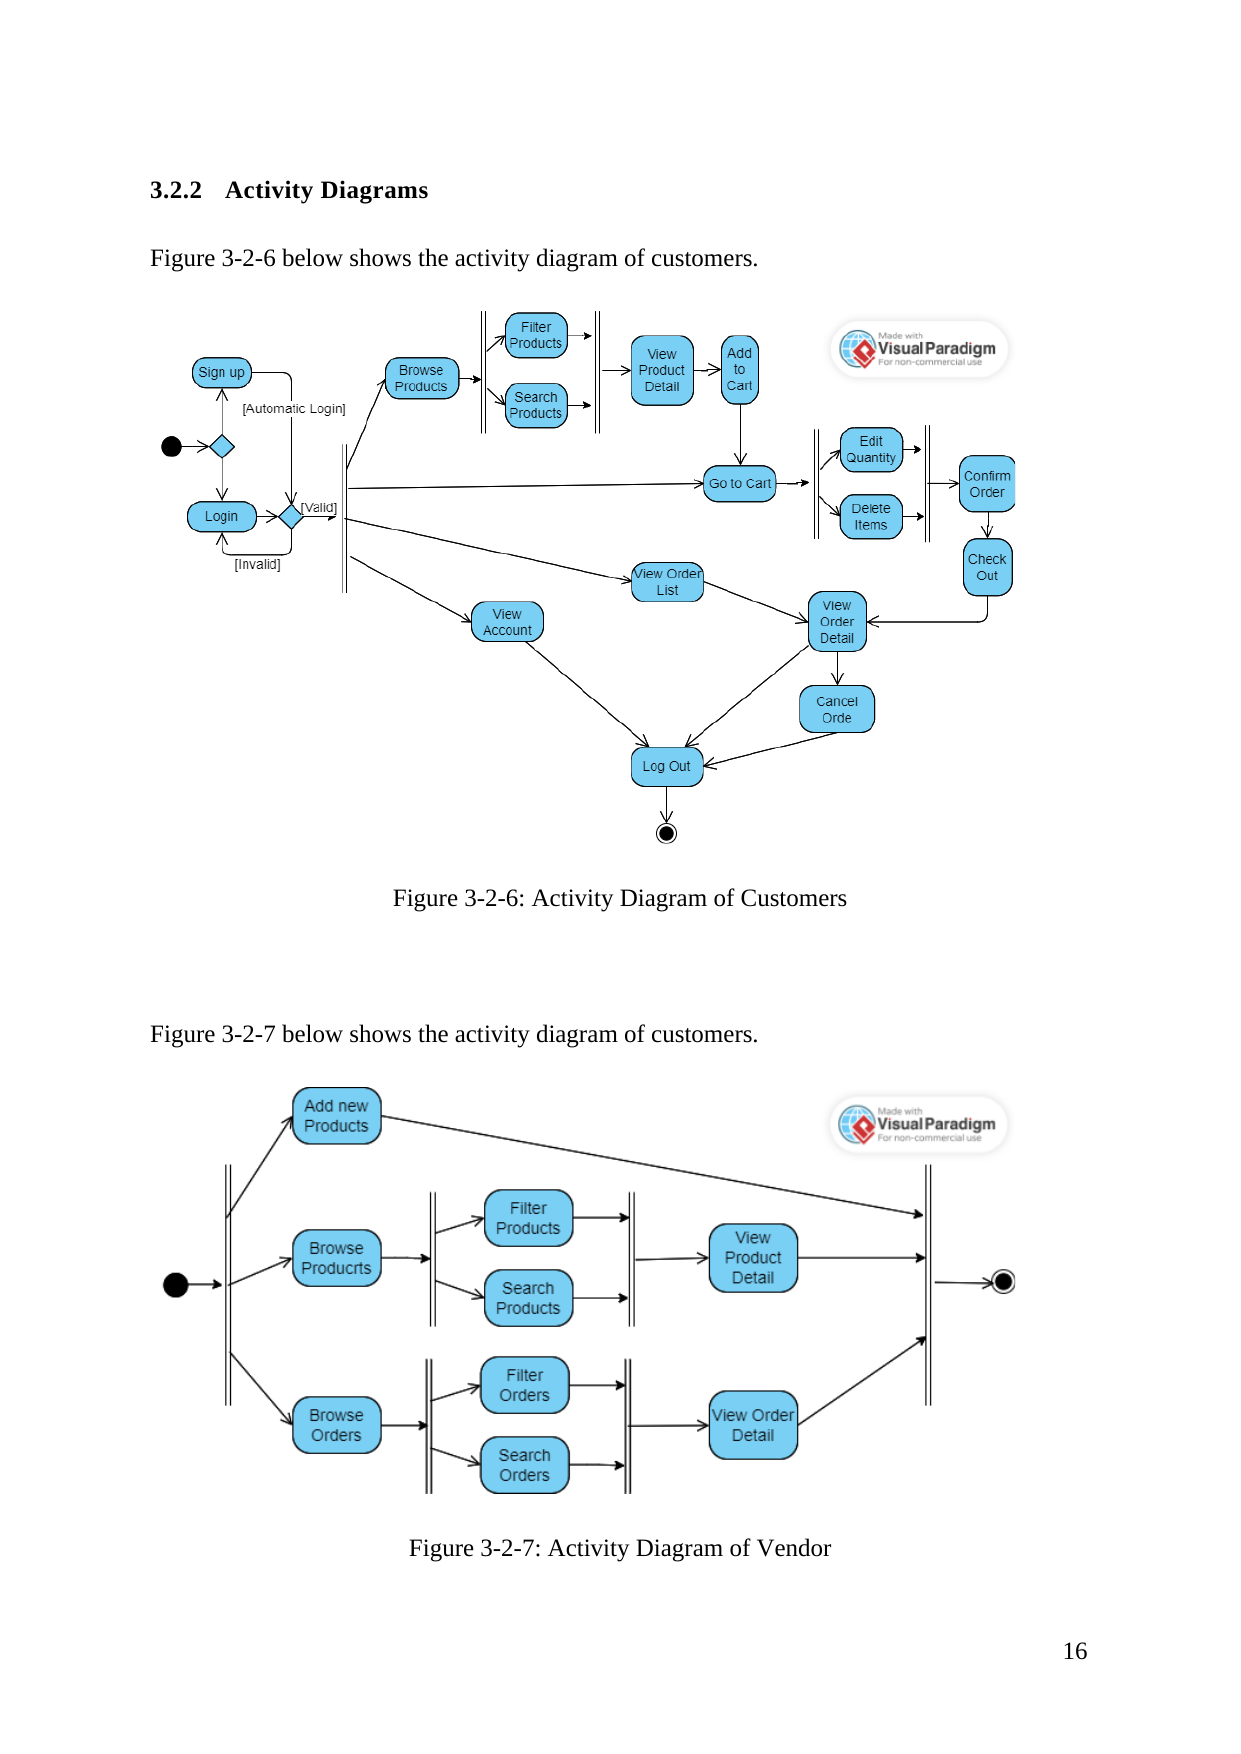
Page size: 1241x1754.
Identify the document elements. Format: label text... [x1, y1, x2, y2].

text Figure 3-2-7 below shows the activity diagram of customers. [150, 1019, 1090, 1048]
picture [150, 1087, 1016, 1494]
text Figure 3-2-6: Activity Diagram of Customers [150, 883, 1090, 912]
subtitle Activity Diagrams [150, 175, 1090, 204]
picture [150, 311, 1016, 844]
text Figure 3-2-6 below shows the activity diagram of customers. [150, 243, 1090, 272]
text Figure 3-2-7: Activity Diagram of Vendor [150, 1533, 1090, 1562]
